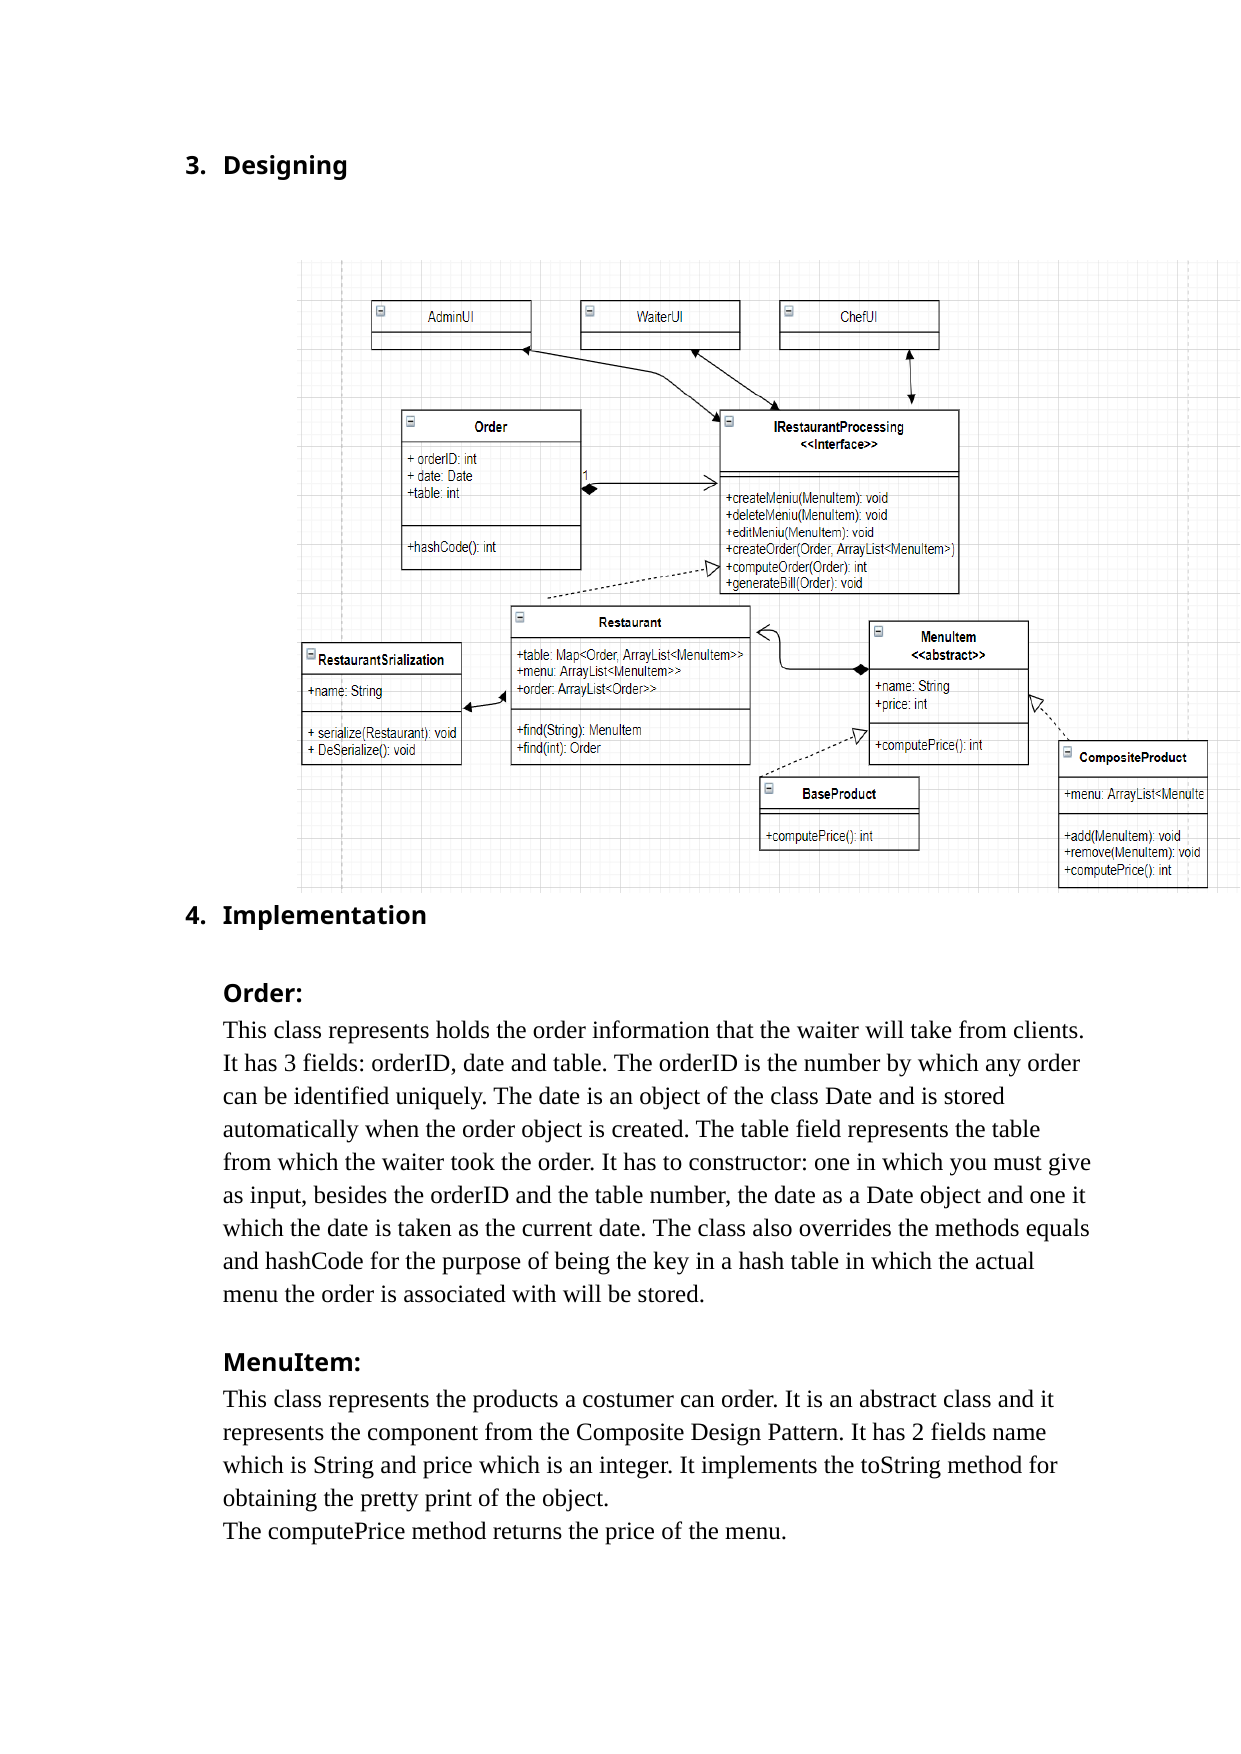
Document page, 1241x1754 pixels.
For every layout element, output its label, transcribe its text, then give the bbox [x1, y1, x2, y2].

list Implementation [185, 897, 1093, 931]
list MenuItem: [223, 1345, 1093, 1379]
list This class represents holds the order information that the waiter will take from clients. It has 3 fields: orderID, date and table. The orderID is the number by which any order can be identified uniquely. The date is an object of the class Date and is stored automatically when the order object is created. The table field represents the table from which the waiter took the order. It has to constructor: one in which you must give as input, besides the orderID and the table number, the date as a Date object and one it which the date is taken as the current date. The class also overrides the methods equals and hashCode for the purpose of being the key in a hash table in which the actual menu the order is associated with will be stored. [223, 1015, 1093, 1308]
list This class represents the products a costumer can order. It is an abstract class and it represents the component from the Composite Design Pattern. It has 2 fields name which is String and price which is an integer. It implements the toString method for obtaining the pretty print of the object. [223, 1384, 1093, 1512]
list The computePrice method returns the price of the menu. [223, 1516, 1093, 1545]
list Designing [185, 148, 1093, 182]
picture [297, 260, 1241, 894]
list Order: [223, 976, 1093, 1010]
